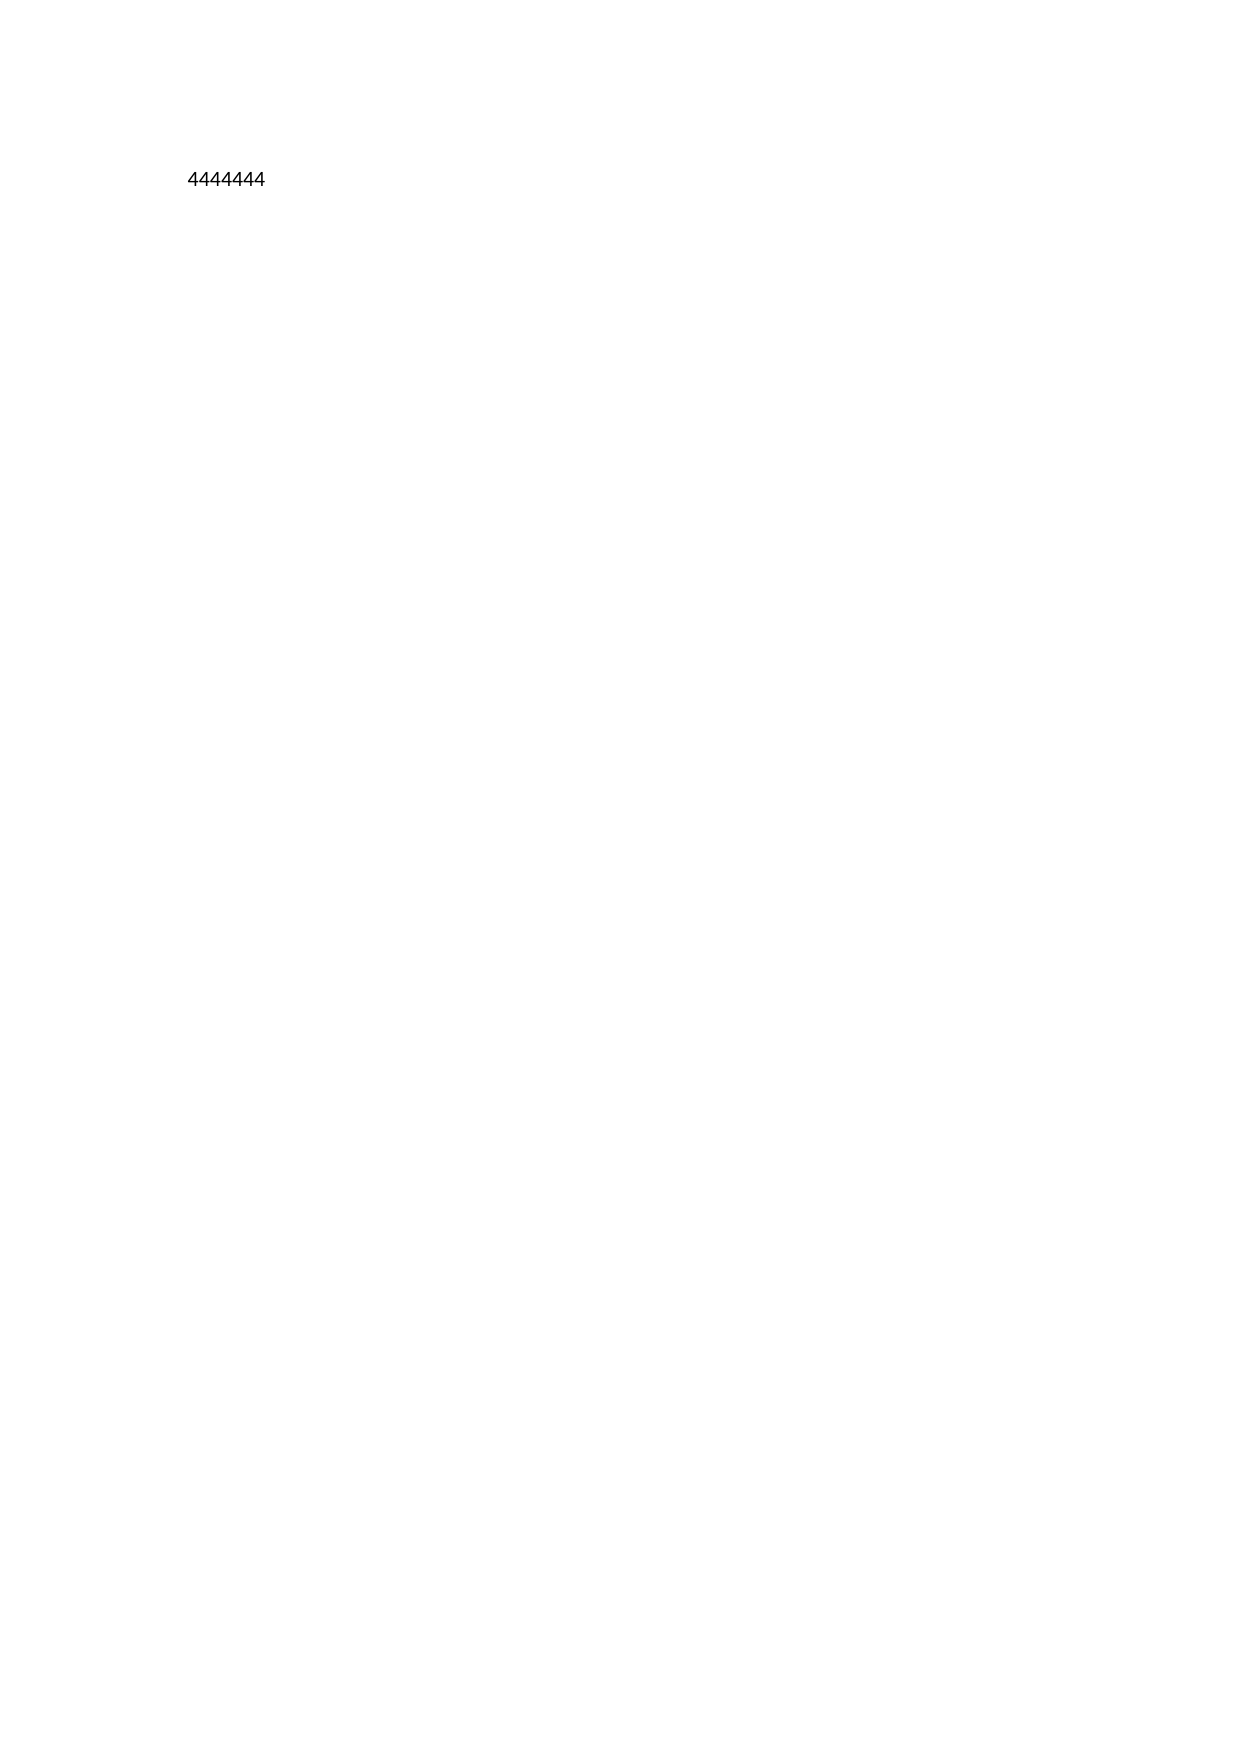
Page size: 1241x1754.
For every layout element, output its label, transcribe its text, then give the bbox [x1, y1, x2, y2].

text 4444444 [187, 162, 1053, 194]
